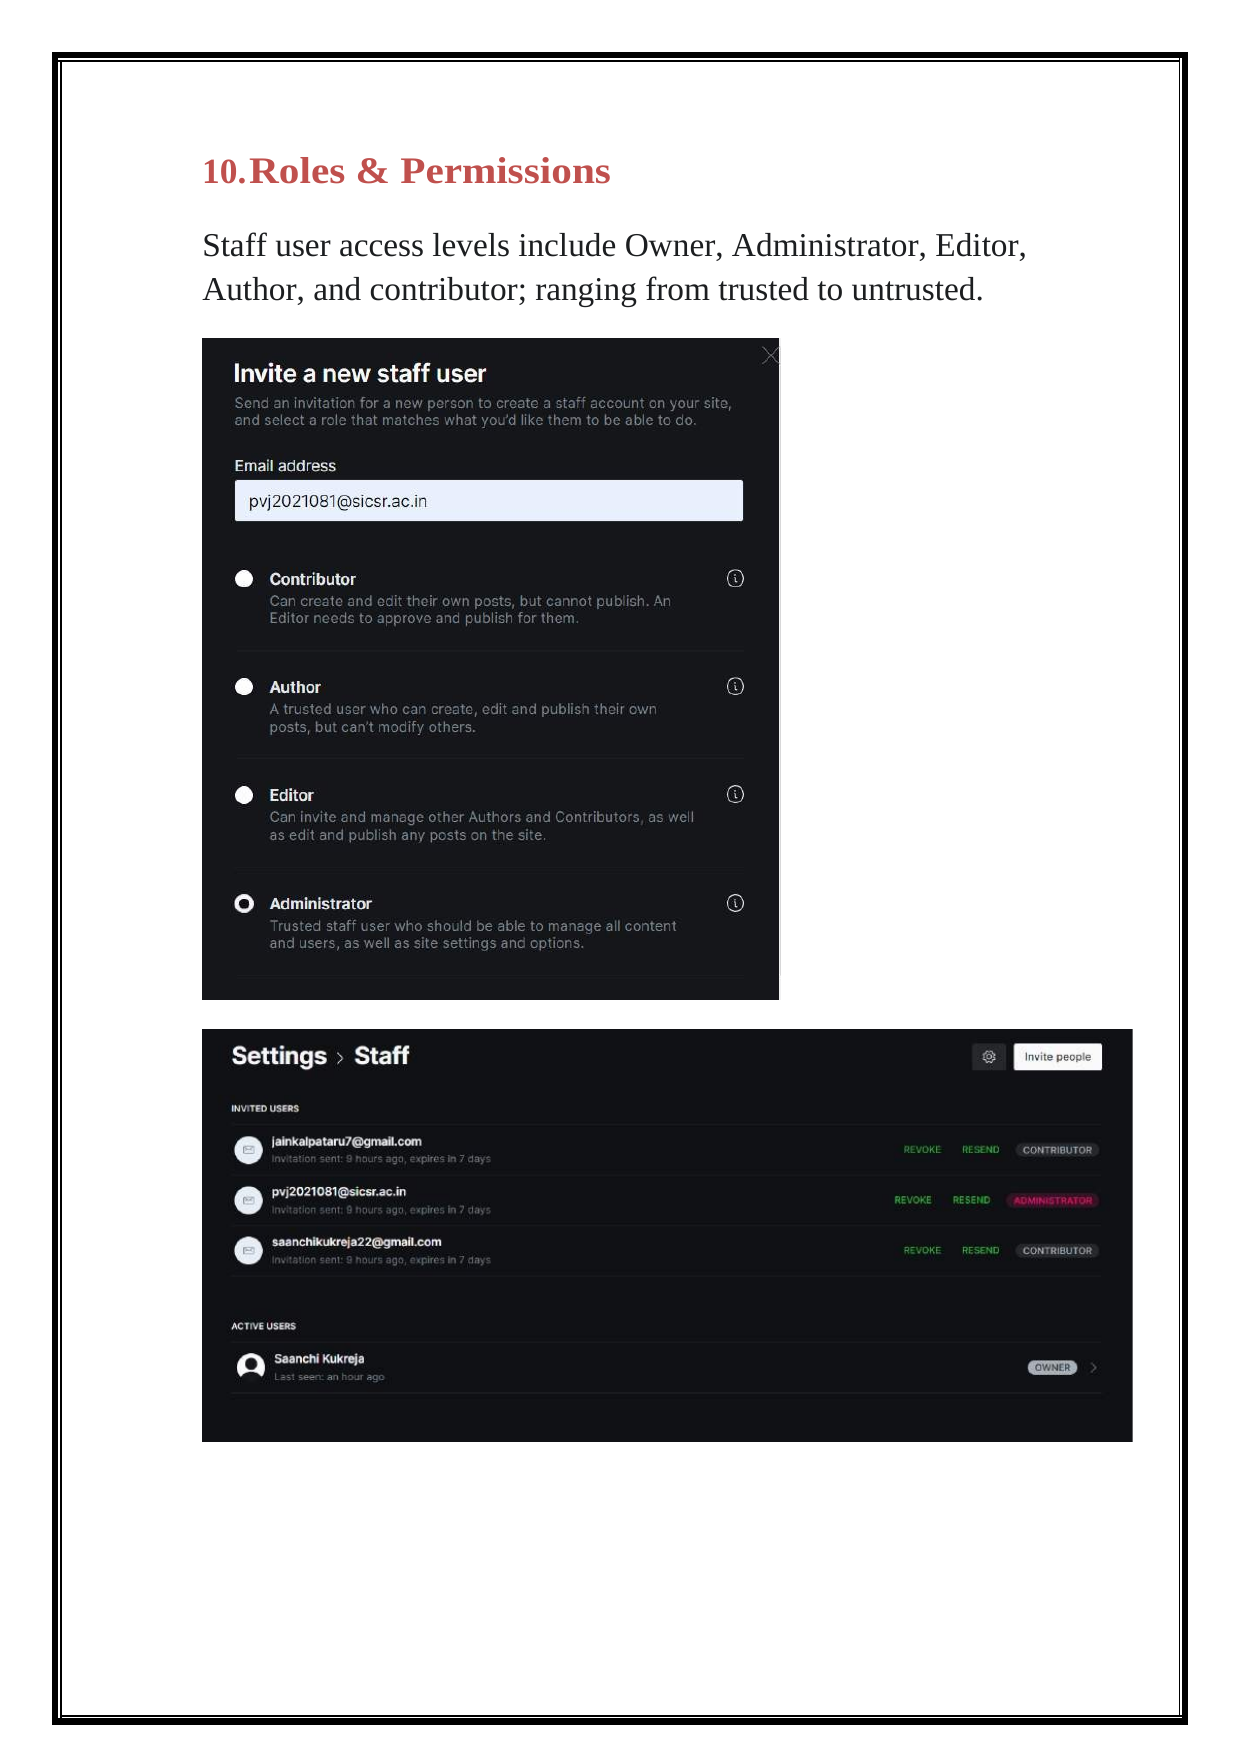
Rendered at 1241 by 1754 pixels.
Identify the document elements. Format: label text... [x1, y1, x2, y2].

text Staff user access levels include Owner, Administrator, Editor, Author, and contributor; ranging from trusted to untrusted. [202, 226, 1079, 308]
list Roles & Permissions [202, 149, 1167, 192]
picture [202, 1029, 1133, 1442]
picture [202, 338, 781, 1000]
